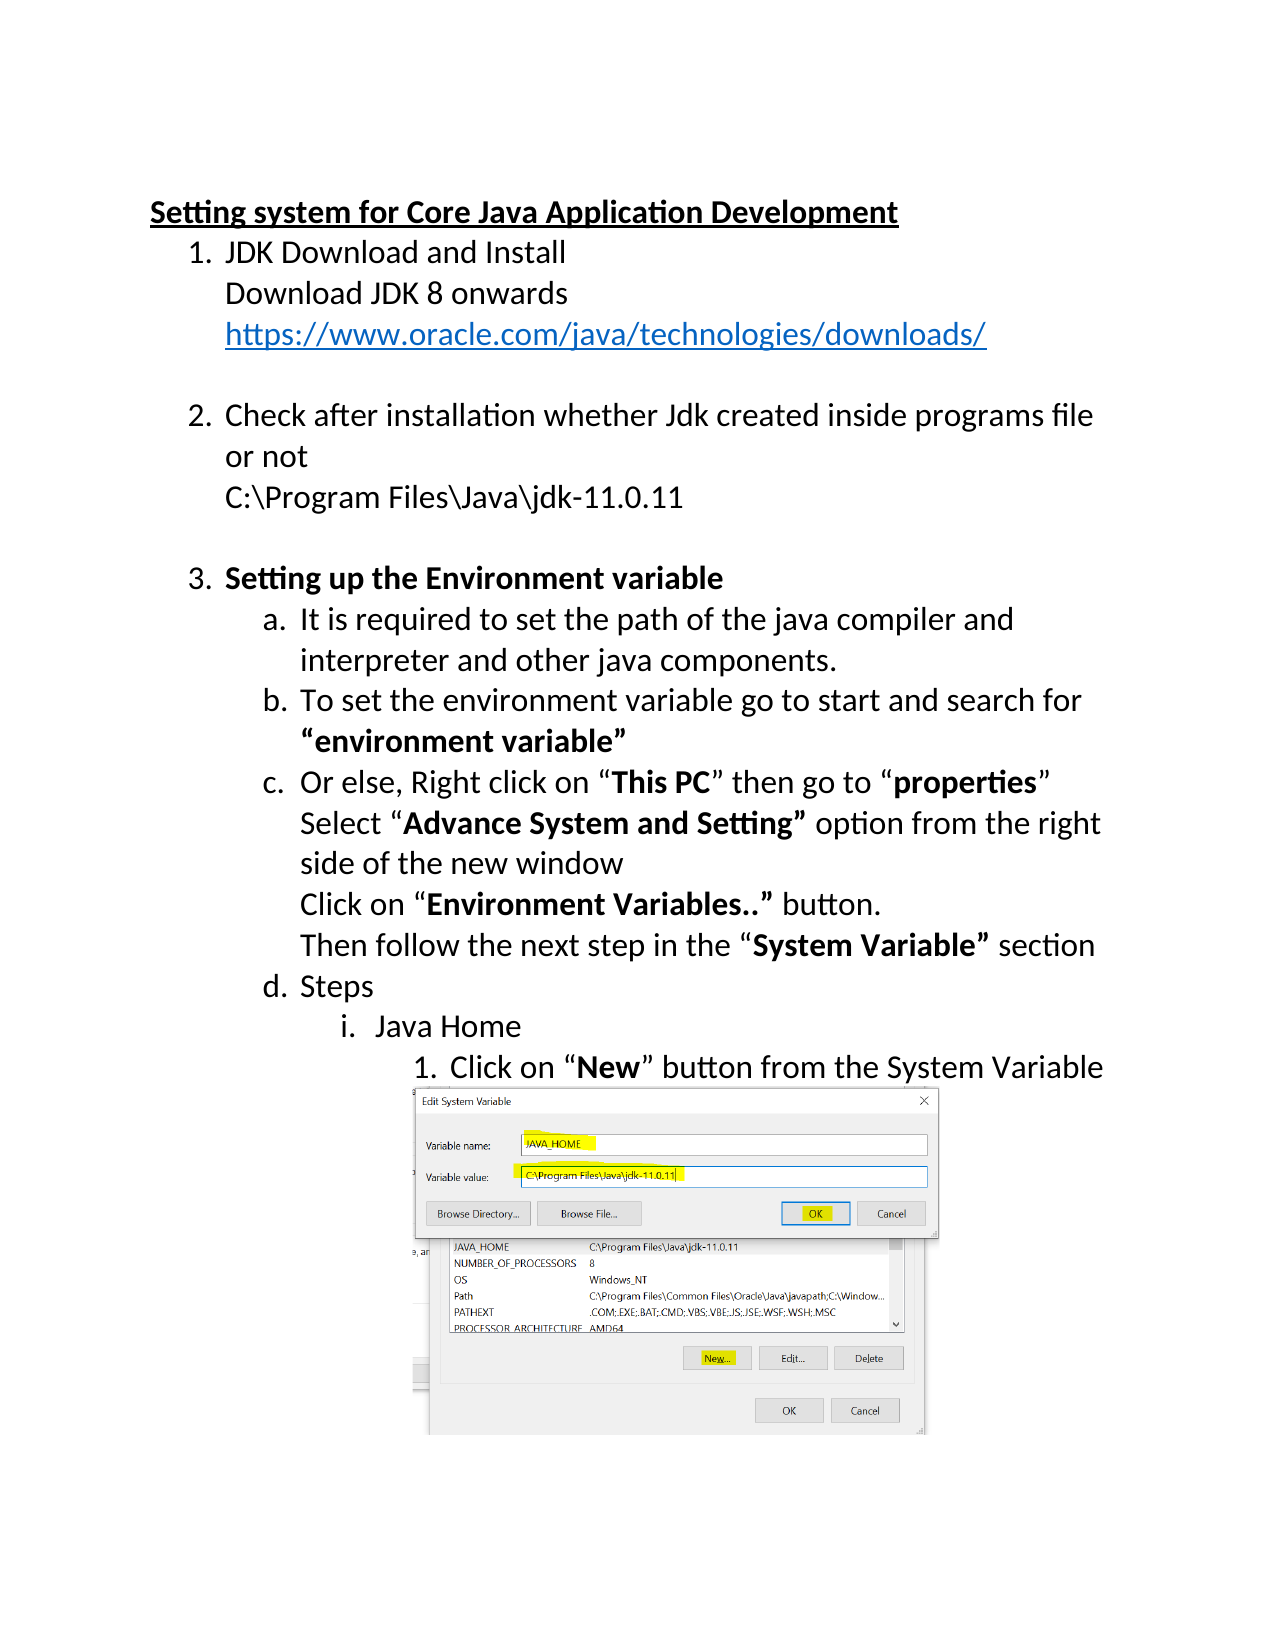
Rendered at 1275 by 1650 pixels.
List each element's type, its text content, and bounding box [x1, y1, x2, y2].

text Click on “Environment Variables..” button. [300, 883, 1125, 924]
list Check after installation whether Jdk created inside programs file or not [187, 394, 1125, 476]
text C:\Program Files\Java\jdk-11.0.11 [225, 476, 1125, 517]
text Then follow the next step in the “System Variable” section [300, 924, 1125, 964]
list Java Home [356, 1005, 1125, 1046]
text Select “Advance System and Setting” option from the right side of the new window [300, 802, 1125, 883]
list To set the environment variable go to start and search for “environment variable” [262, 679, 1125, 761]
list Click on “New” button from the System Variable [412, 1046, 1125, 1087]
list Or else, Right click on “This PC” then go to “properties” [262, 761, 1125, 802]
list It is required to set the path of the java compiler and interpreter and other java components. [262, 598, 1125, 679]
list Setting up the Environment variable [187, 557, 1125, 598]
text Setting system for Core Java Application Development [150, 191, 1125, 231]
text Download JDK 8 onwards [225, 272, 1125, 313]
list JDK Download and Install [187, 231, 1125, 272]
picture [412, 1086, 940, 1435]
list Steps [262, 964, 1125, 1005]
text https://www.oracle.com/java/technologies/downloads/ [225, 313, 1125, 354]
